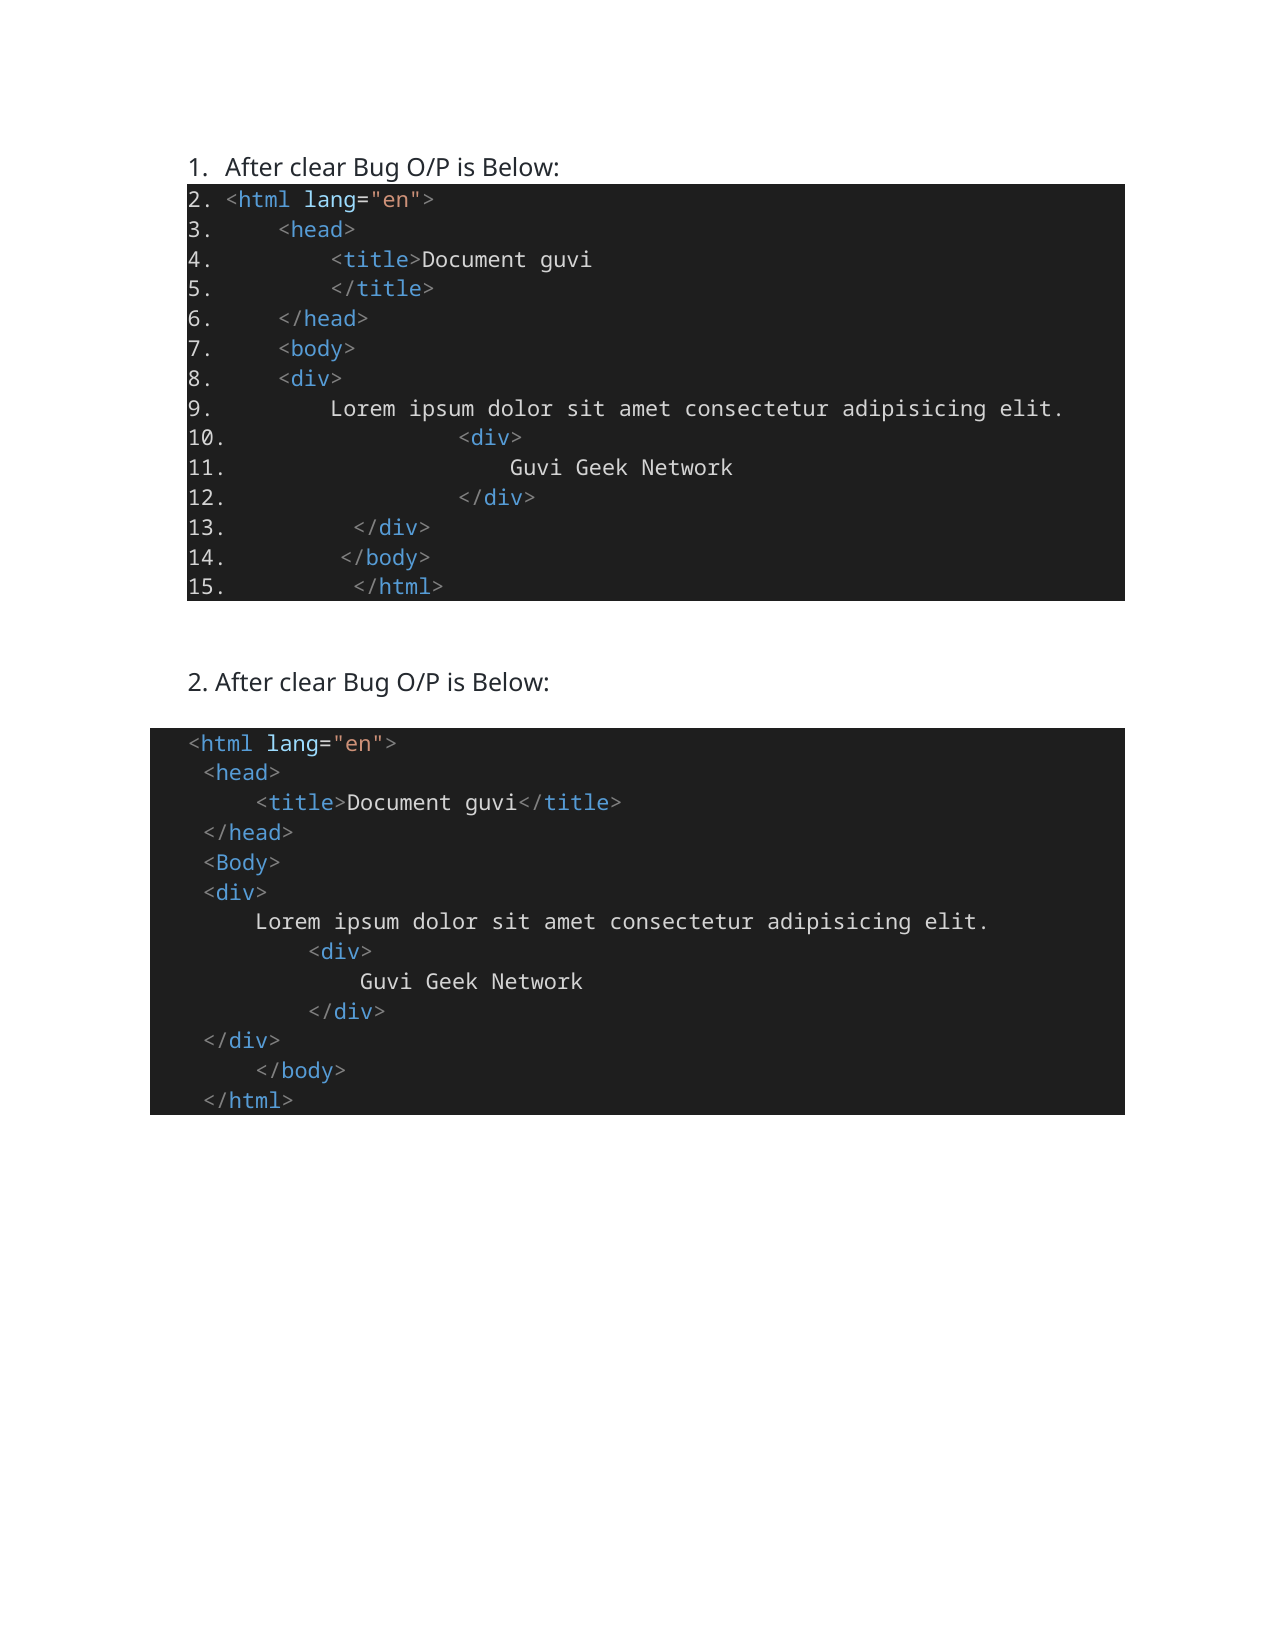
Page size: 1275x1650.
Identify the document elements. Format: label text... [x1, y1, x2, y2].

text <html lang="en"> [150, 728, 1125, 757]
text <head> [150, 757, 1125, 787]
text 2. After clear Bug O/P is Below: [187, 664, 1125, 698]
text </head> [150, 817, 1125, 847]
list <html lang="en"> [187, 184, 1125, 214]
list After clear Bug O/P is Below: [187, 150, 1125, 184]
text <title>Document guvi</title> [150, 787, 1125, 817]
text <Body> [150, 847, 1125, 877]
list <body> [187, 333, 1125, 363]
text </div> [150, 996, 1125, 1026]
text </html> [150, 1085, 1125, 1115]
list </div> [187, 512, 1125, 542]
list <head> [187, 214, 1125, 244]
list Guvi Geek Network [187, 452, 1125, 482]
list </html> [187, 571, 1125, 601]
text </div> [150, 1026, 1125, 1055]
list <div> [187, 422, 1125, 452]
list </title> [187, 273, 1125, 303]
list <div> [187, 363, 1125, 393]
list </div> [187, 482, 1125, 512]
list Lorem ipsum dolor sit amet consectetur adipisicing elit. [187, 393, 1125, 422]
text Lorem ipsum dolor sit amet consectetur adipisicing elit. [150, 906, 1125, 936]
list </head> [187, 303, 1125, 333]
text <div> [150, 877, 1125, 906]
list </body> [187, 542, 1125, 571]
text Guvi Geek Network [150, 966, 1125, 996]
text </body> [150, 1055, 1125, 1085]
list <title>Document guvi [187, 244, 1125, 273]
text <div> [150, 936, 1125, 966]
